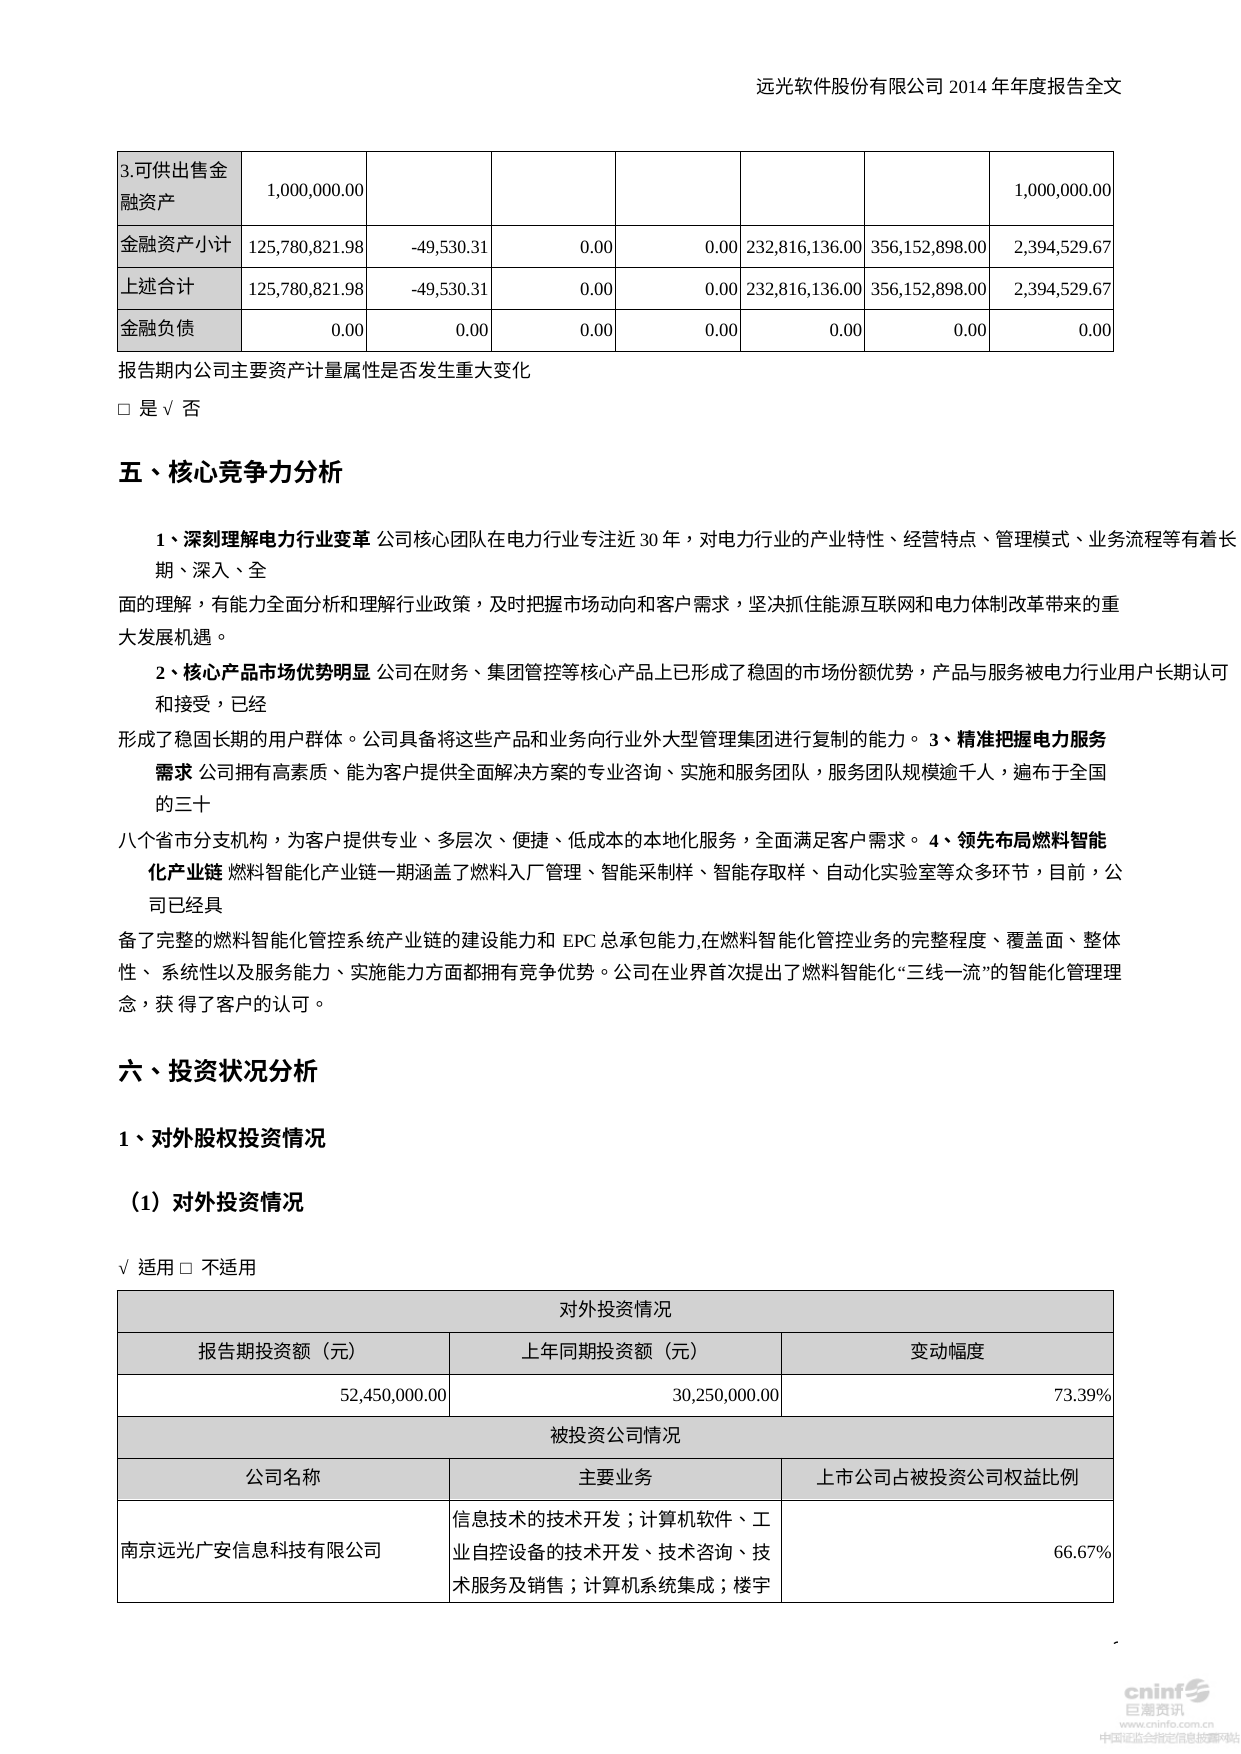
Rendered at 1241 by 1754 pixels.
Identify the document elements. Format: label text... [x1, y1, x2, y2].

text 面的理解，有能力全面分析和理解行业政策，及时把握市场动向和客户需求，坚决抓住能源互联网和电力体制改革带来的重 大发展机遇。 [118, 591, 1124, 650]
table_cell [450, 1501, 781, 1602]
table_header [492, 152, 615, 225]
picture [1099, 1673, 1241, 1754]
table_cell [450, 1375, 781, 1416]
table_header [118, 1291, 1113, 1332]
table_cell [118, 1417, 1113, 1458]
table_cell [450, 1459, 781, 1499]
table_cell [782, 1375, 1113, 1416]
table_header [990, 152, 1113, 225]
text □ 是 √ 否 [118, 395, 1240, 420]
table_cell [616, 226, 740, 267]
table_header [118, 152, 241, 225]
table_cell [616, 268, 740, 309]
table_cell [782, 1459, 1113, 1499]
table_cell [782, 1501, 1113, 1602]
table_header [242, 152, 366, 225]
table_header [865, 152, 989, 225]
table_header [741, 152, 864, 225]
subtitle 六、投资状况分析 [118, 1053, 1240, 1088]
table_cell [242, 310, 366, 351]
text 形成了稳固长期的用户群体。公司具备将这些产品和业务向行业外大型管理集团进行复制的能力。 3、精准把握电力服务需求 公司拥有高素质、能为客户提供全面解决方案的专业咨询、实施和服务团队，服务团队规模逾千人，遍布于全国的三十 [118, 727, 1124, 817]
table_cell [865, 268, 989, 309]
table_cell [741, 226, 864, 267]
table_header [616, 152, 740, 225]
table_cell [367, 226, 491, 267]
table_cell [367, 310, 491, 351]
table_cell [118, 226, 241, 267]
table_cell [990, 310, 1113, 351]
text √ 适用 □ 不适用 [118, 1255, 1240, 1280]
text 报告期内公司主要资产计量属性是否发生重大变化 [118, 357, 1240, 383]
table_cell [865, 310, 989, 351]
subtitle 五、核心竞争力分析 [118, 454, 1240, 488]
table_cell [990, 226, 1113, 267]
text 2、核心产品市场优势明显 公司在财务、集团管控等核心产品上已形成了稳固的市场份额优势，产品与服务被电力行业用户长期认可和接受，已经 [156, 659, 1240, 717]
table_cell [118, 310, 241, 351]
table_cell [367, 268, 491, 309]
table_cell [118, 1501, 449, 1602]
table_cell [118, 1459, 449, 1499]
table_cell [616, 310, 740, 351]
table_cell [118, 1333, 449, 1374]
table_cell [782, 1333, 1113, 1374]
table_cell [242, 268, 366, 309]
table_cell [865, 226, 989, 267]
text 八个省市分支机构，为客户提供专业、多层次、便捷、低成本的本地化服务，全面满足客户需求。 4、领先布局燃料智能化产业链 燃料智能化产业链一期涵盖了燃料入厂管理、智能采制样、智能存取样、自动化实验室等众多环节，目前，公司已经具 [118, 827, 1124, 918]
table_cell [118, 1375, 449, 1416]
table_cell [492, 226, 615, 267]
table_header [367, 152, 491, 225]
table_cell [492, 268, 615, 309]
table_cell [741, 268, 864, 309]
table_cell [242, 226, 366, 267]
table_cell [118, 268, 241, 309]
text 备了完整的燃料智能化管控系统产业链的建设能力和EPC总承包能力,在燃料智能化管控业务的完整程度、覆盖面、整体性、 系统性以及服务能力、实施能力方面都拥有竞争优势。公司在业界首次提出了燃料智能化“三线一流”的智能化管理理念，获 得了客户的认可。 [118, 927, 1123, 1016]
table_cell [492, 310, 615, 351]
subtitle 1、对外股权投资情况 [118, 1122, 1240, 1152]
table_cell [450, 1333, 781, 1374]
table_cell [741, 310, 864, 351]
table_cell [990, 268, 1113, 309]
subtitle （1）对外投资情况 [118, 1187, 1240, 1217]
text 1、深刻理解电力行业变革 公司核心团队在电力行业专注近30年，对电力行业的产业特性、经营特点、管理模式、业务流程等有着长期、深入、全 [156, 526, 1240, 583]
